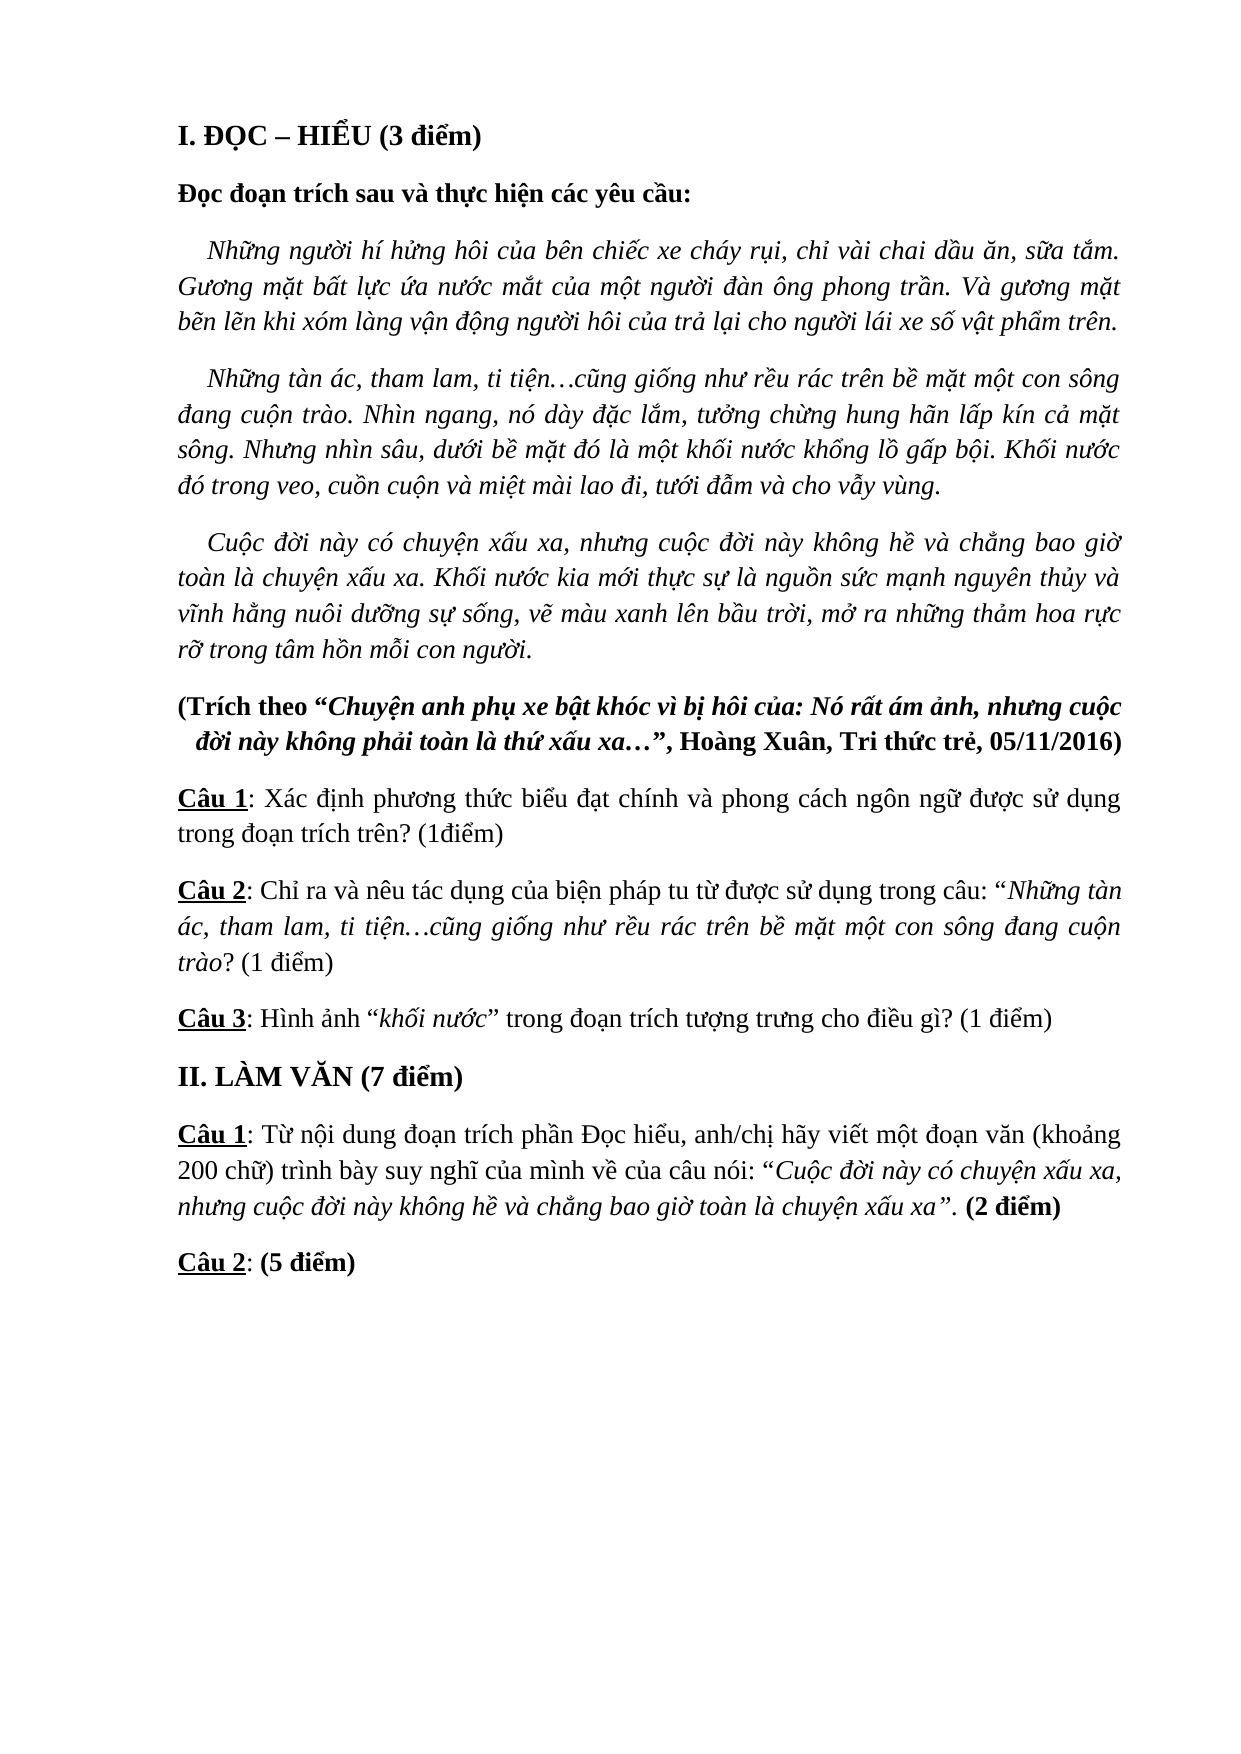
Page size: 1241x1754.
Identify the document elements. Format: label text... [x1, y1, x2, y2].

text Câu 3: Hình ảnh “khối nước” trong đoạn trích tượng trưng cho điều gì? (1 điểm) [177, 1002, 1122, 1033]
text (Trích theo “Chuyện anh phụ xe bật khóc vì bị hôi của: Nó rất ám ảnh, nhưng cuộc đời này không phải toàn là thứ xấu xa…”, Hoàng Xuân, Tri thức trẻ, 05/11/2016) [177, 689, 1122, 756]
text II. LÀM VĂN (7 điểm) [177, 1059, 1122, 1092]
text Cuộc đời này có chuyện xấu xa, nhưng cuộc đời này không hề và chẳng bao giờ toàn là chuyện xấu xa. Khối nước kia mới thực sự là nguồn sức mạnh nguyên thủy và vĩnh hằng nuôi dưỡng sự sống, vẽ màu xanh lên bầu trời, mở ra những thảm hoa rực rỡ trong tâm hồn mỗi con người. [177, 526, 1122, 664]
text Câu 2: Chỉ ra và nêu tác dụng của biện pháp tu từ được sử dụng trong câu: “Những tàn ác, tham lam, ti tiện…cũng giống như rều rác trên bề mặt một con sông đang cuộn trào? (1 điểm) [177, 874, 1122, 977]
text Câu 1: Từ nội dung đoạn trích phần Đọc hiểu, anh/chị hãy viết một đoạn văn (khoảng 200 chữ) trình bày suy nghĩ của mình về của câu nói: “Cuộc đời này có chuyện xấu xa, nhưng cuộc đời này không hề và chẳng bao giờ toàn là chuyện xấu xa”. (2 điểm) [177, 1118, 1122, 1221]
text Đọc đoạn trích sau và thực hiện các yêu cầu: [177, 177, 1122, 209]
text Câu 2: (5 điểm) [177, 1246, 1122, 1277]
text Những tàn ác, tham lam, ti tiện…cũng giống như rều rác trên bề mặt một con sông đang cuộn trào. Nhìn ngang, nó dày đặc lắm, tưởng chừng hung hãn lấp kín cả mặt sông. Nhưng nhìn sâu, dưới bề mặt đó là một khối nước khổng lồ gấp bội. Khối nước đó trong veo, cuồn cuộn và miệt mài lao đi, tưới đẫm và cho vẫy vùng. [177, 362, 1122, 500]
text Câu 1: Xác định phương thức biểu đạt chính và phong cách ngôn ngữ được sử dụng trong đoạn trích trên? (1điểm) [177, 782, 1122, 849]
text Những người hí hửng hôi của bên chiếc xe cháy rụi, chỉ vài chai dầu ăn, sữa tắm. Gương mặt bất lực ứa nước mắt của một người đàn ông phong trần. Và gương mặt bẽn lẽn khi xóm làng vận động người hôi của trả lại cho người lái xe số vật phẩm trên. [177, 234, 1122, 337]
text I. ĐỌC – HIỂU (3 điểm) [177, 118, 1122, 152]
